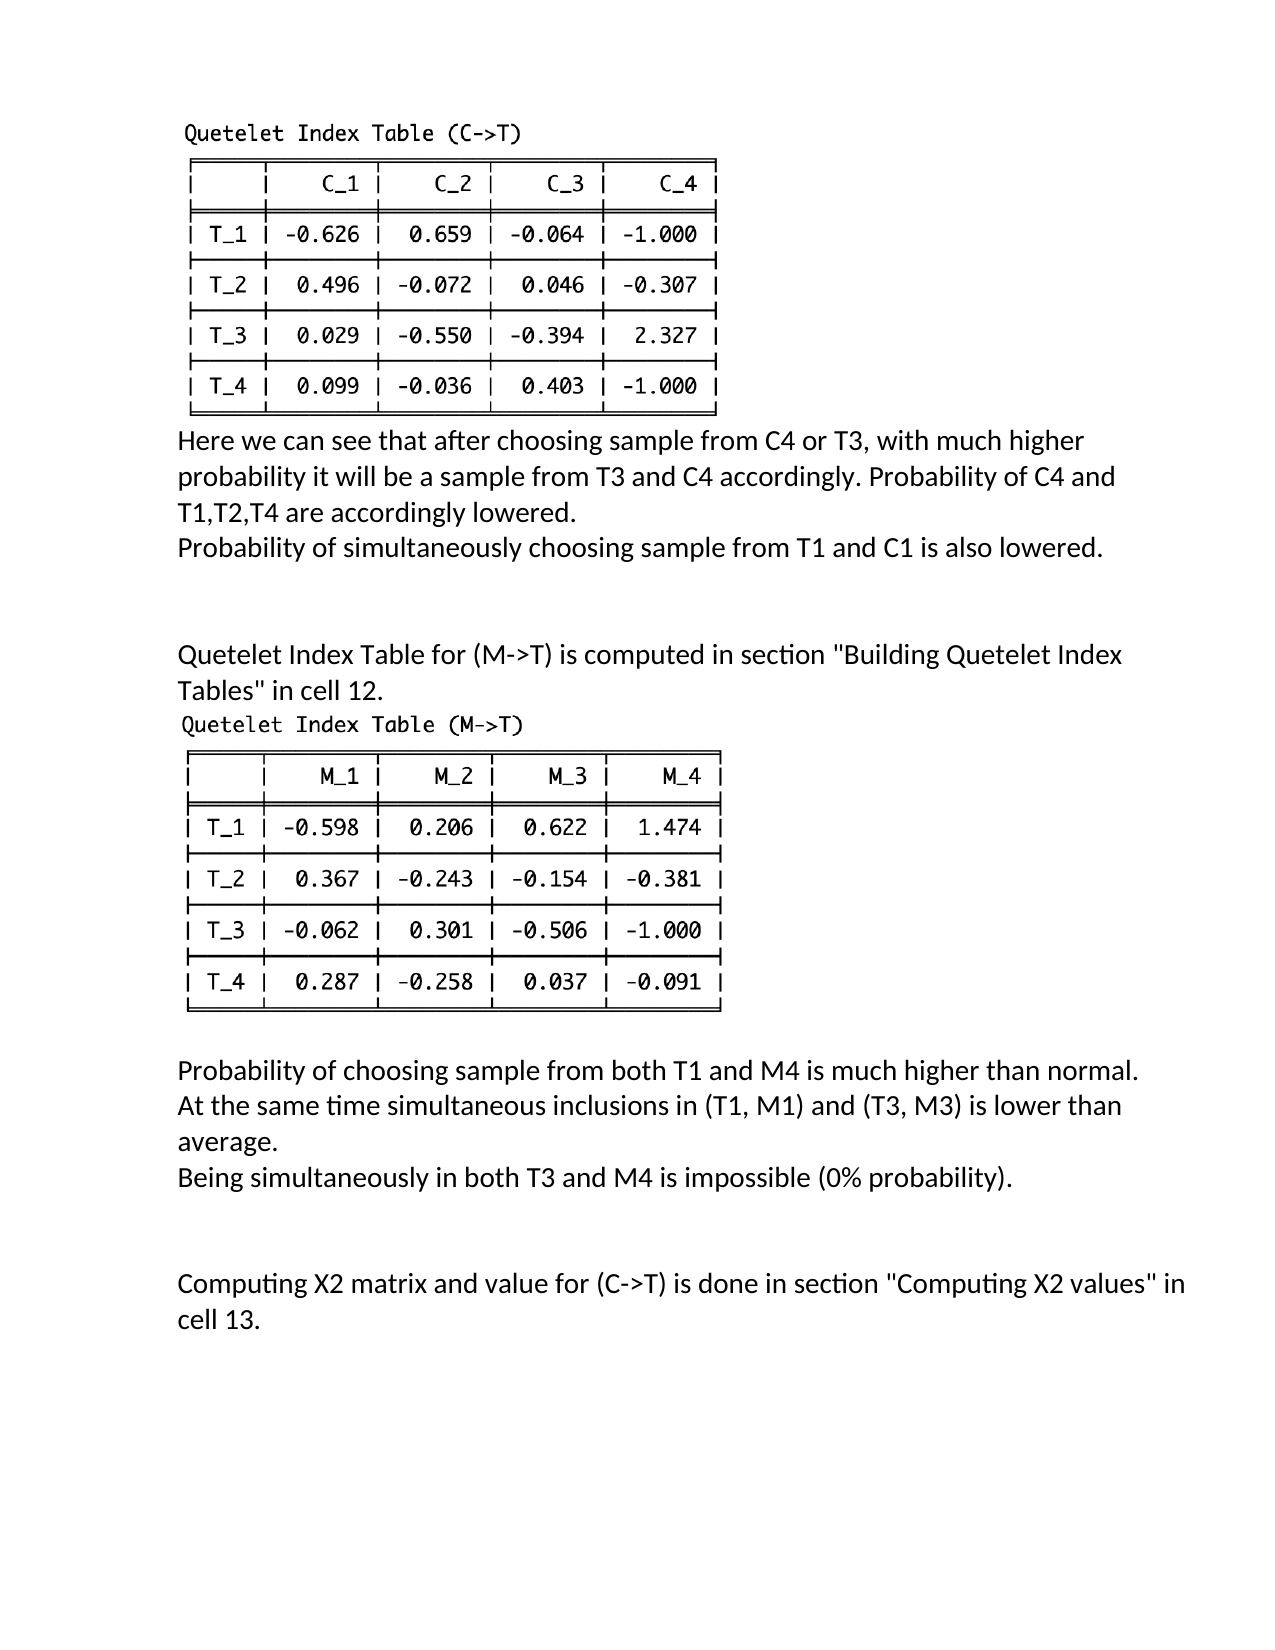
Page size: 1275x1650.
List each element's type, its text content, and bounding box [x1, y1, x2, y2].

text Quetelet Index Table for (M->T) is computed in section "Building Quetelet Index Tables" in cell 12. [177, 636, 1186, 707]
text Being simultaneously in both T3 and M4 is impossible (0% probability). [177, 1159, 1186, 1194]
text Probability of choosing sample from both T1 and M4 is much higher than normal. [177, 1052, 1186, 1087]
picture [177, 118, 732, 423]
text Computing X2 matrix and value for (C->T) is done in section "Computing X2 values" in cell 13. [177, 1266, 1186, 1337]
text At the same time simultaneous inclusions in (T1, M1) and (T3, M3) is lower than average. [177, 1087, 1186, 1159]
text Probability of simultaneously choosing sample from T1 and C1 is also lowered. [177, 529, 1186, 565]
picture [177, 707, 739, 1017]
text Here we can see that after choosing sample from C4 or T3, with much higher probability it will be a sample from T3 and C4 accordingly. Probability of C4 and T1,T2,T4 are accordingly lowered. [177, 422, 1186, 529]
